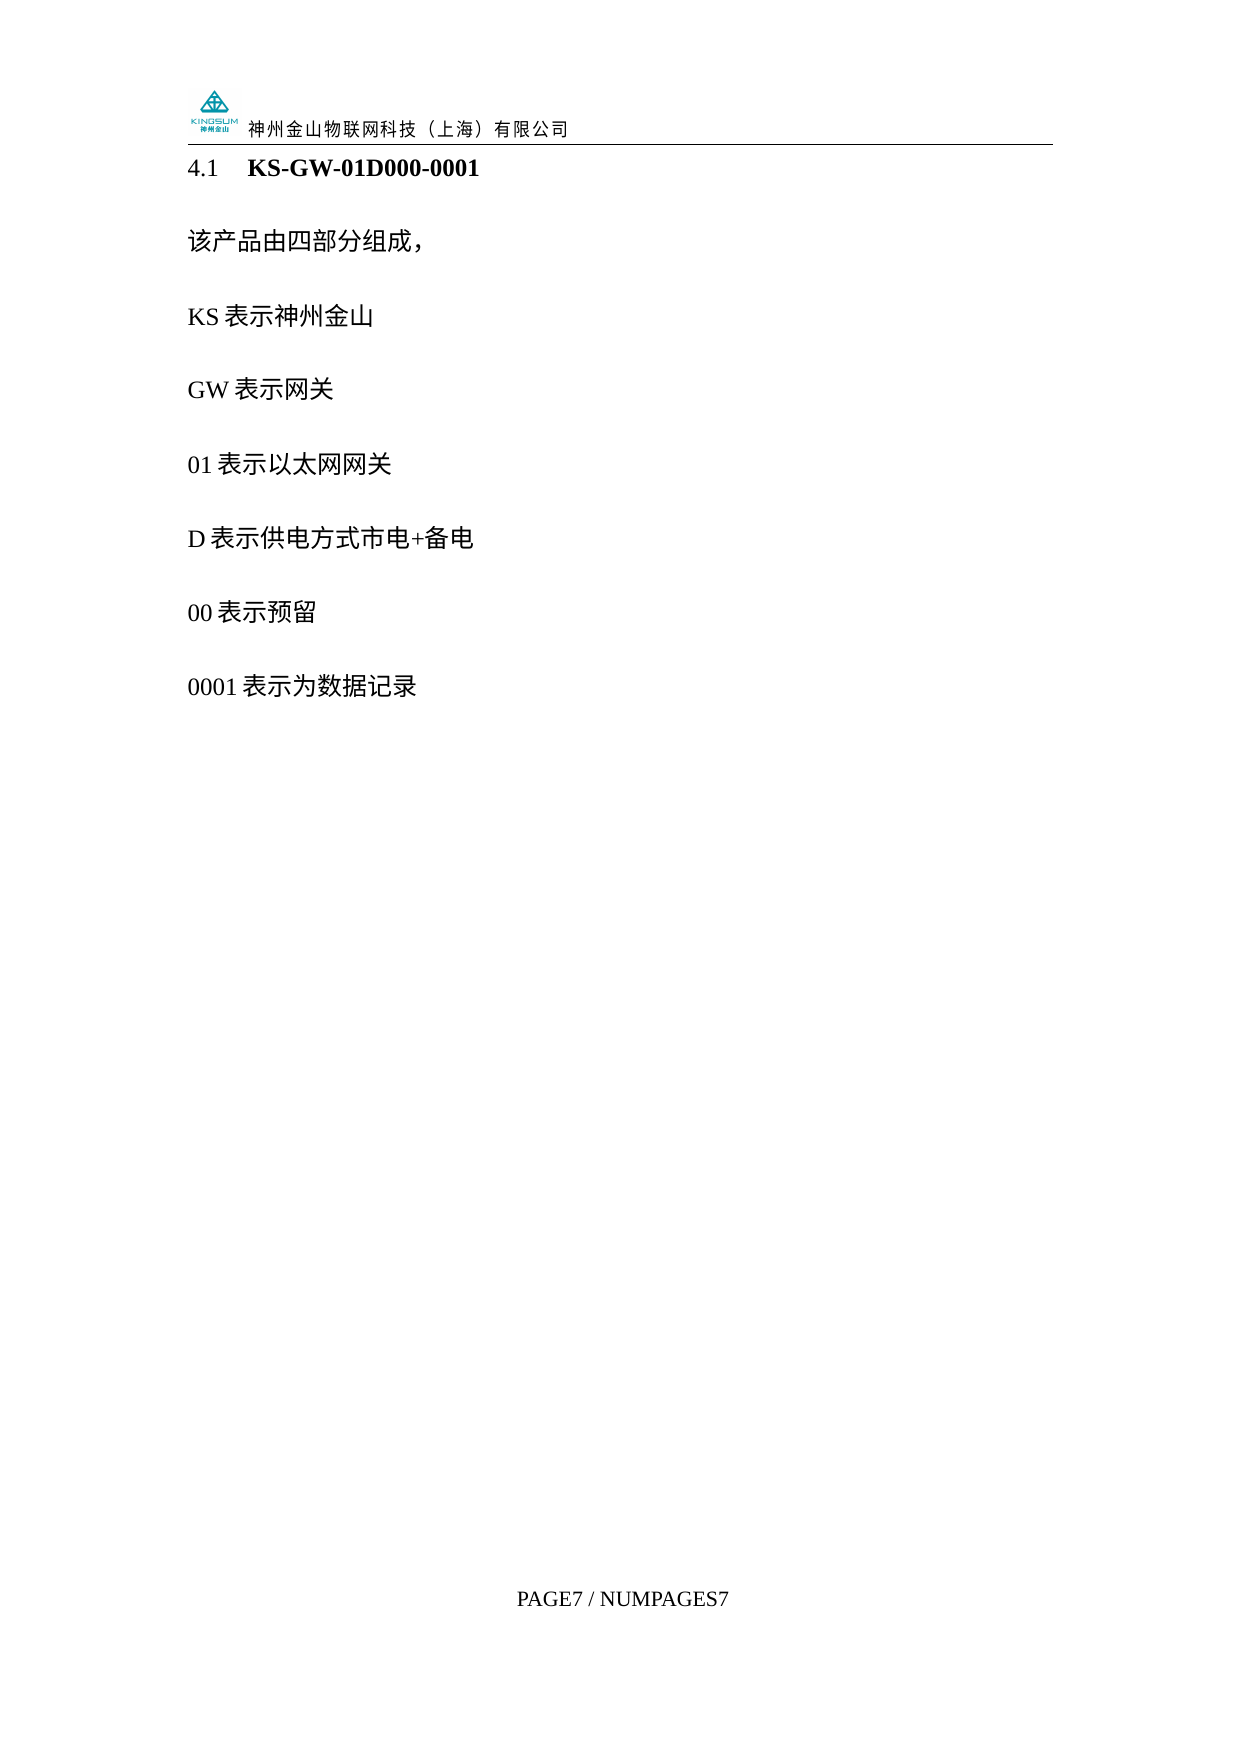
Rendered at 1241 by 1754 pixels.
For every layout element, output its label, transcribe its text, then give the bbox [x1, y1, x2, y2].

text 01表示以太网网关 [187, 430, 1053, 495]
text D表示供电方式市电+备电 [187, 504, 1053, 569]
subtitle KS-GW-01D000-0001 [187, 152, 1053, 184]
text GW表示网关 [187, 356, 1053, 421]
text 该产品由四部分组成， [187, 207, 1053, 272]
text 0001表示为数据记录 [187, 652, 1053, 717]
text KS表示神州金山 [187, 282, 1053, 347]
text 00表示预留 [187, 578, 1053, 643]
picture [187, 88, 242, 136]
